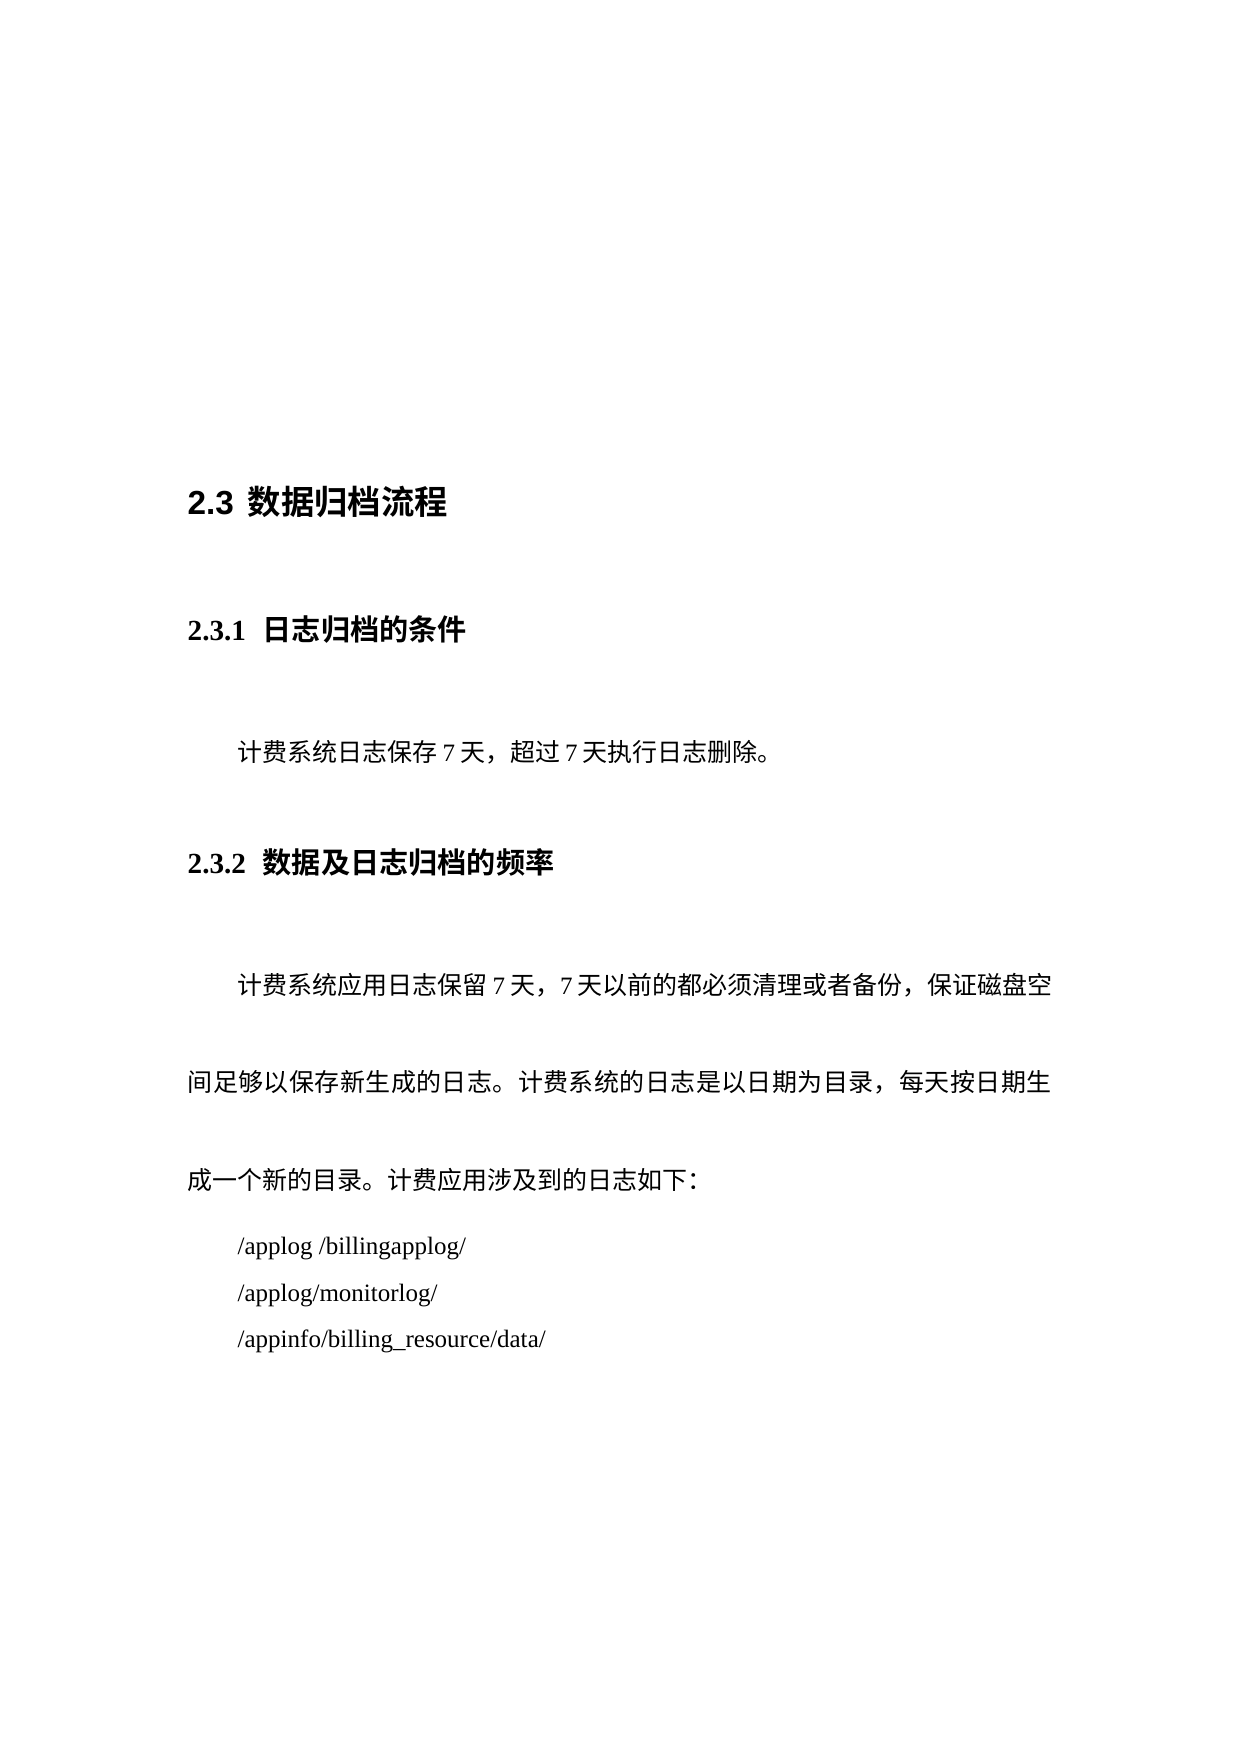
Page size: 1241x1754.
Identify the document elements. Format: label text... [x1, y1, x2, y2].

text 计费系统日志保存7天，超过7天执行日志删除。 [187, 718, 1053, 783]
text 计费系统应用日志保留7天，7天以前的都必须清理或者备份，保证磁盘空间足够以保存新生成的日志。计费系统的日志是以日期为目录，每天按日期生成一个新的目录。计费应用涉及到的日志如下： [187, 951, 1053, 1211]
text /appinfo/billing_resource/data/ [187, 1323, 1053, 1355]
text /applog /billingapplog/ [187, 1229, 1053, 1261]
subtitle 数据归档流程 [187, 467, 1053, 532]
subtitle 日志归档的条件 [187, 595, 1053, 660]
subtitle 数据及日志归档的频率 [187, 828, 1053, 893]
text /applog/monitorlog/ [187, 1276, 1053, 1308]
